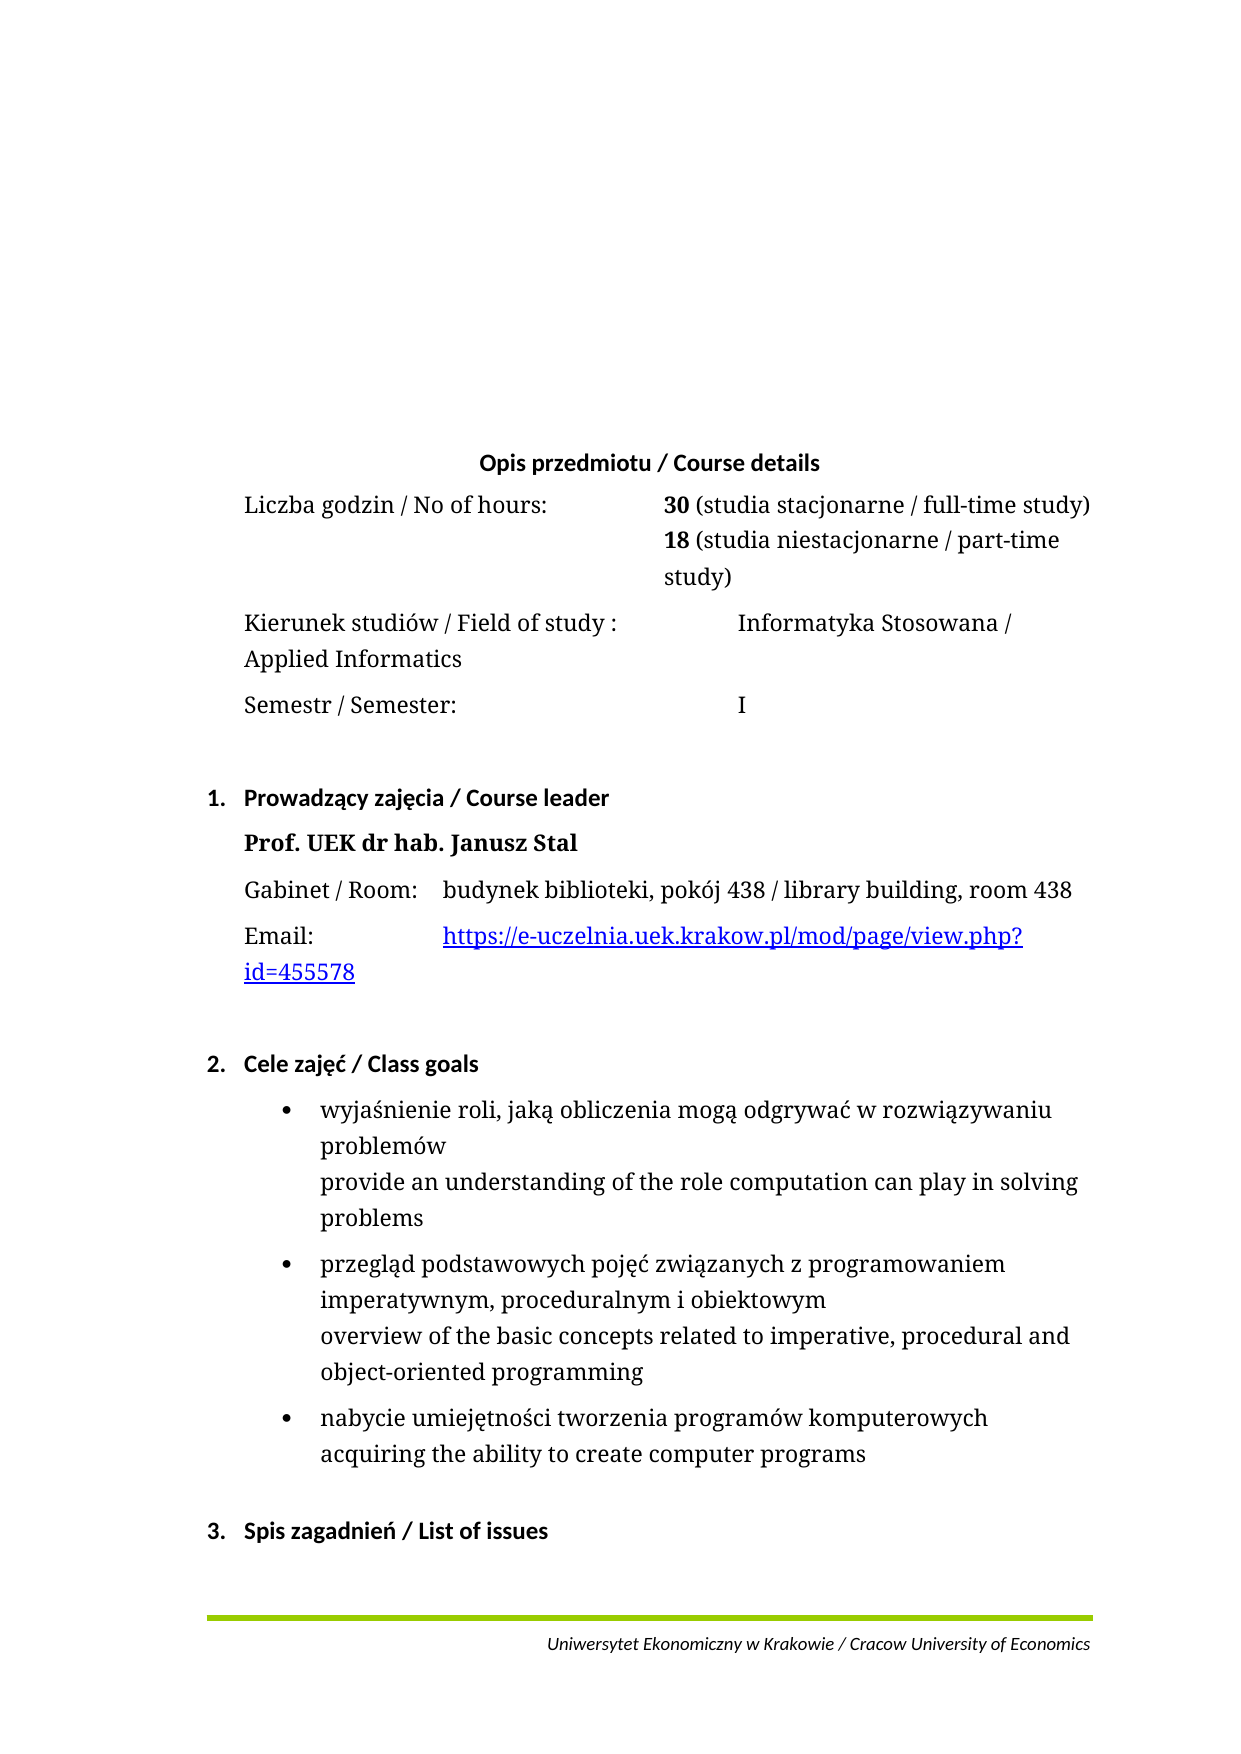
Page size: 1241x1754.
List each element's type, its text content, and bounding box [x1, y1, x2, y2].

list Kierunek studiów / Field of study : Informatyka Stosowana / Applied Informatics [244, 607, 1093, 674]
list Spis zagadnień / List of issues [207, 1515, 1093, 1546]
list nabycie umiejętności tworzenia programów komputerowych acquiring the ability to create computer programs [283, 1402, 1093, 1469]
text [207, 448, 1093, 478]
list Email: https://e-uczelnia.uek.krakow.pl/mod/page/view.php?id=455578 [244, 920, 1093, 987]
list Prowadzący zajęcia / Course leader [207, 782, 1093, 812]
list Cele zajęć / Class goals [207, 1048, 1093, 1079]
list Prof. UEK dr hab. Janusz Stal [244, 827, 1093, 858]
list wyjaśnienie roli, jaką obliczenia mogą odgrywać w rozwiązywaniu problemów provide an understanding of the role computation can play in solving problems [283, 1094, 1093, 1233]
list przegląd podstawowych pojęć związanych z programowaniem imperatywnym, proceduralnym i obiektowym overview of the basic concepts related to imperative, procedural and object-oriented programming [283, 1248, 1093, 1387]
list Semestr / Semester: I [244, 689, 1093, 720]
list Liczba godzin / No of hours: 30 (studia stacjonarne / full-time study) 18 (studia niestacjonarne / part-time study) [244, 488, 1093, 592]
list Gabinet / Room: budynek biblioteki, pokój 438 / library building, room 438 [244, 873, 1093, 905]
